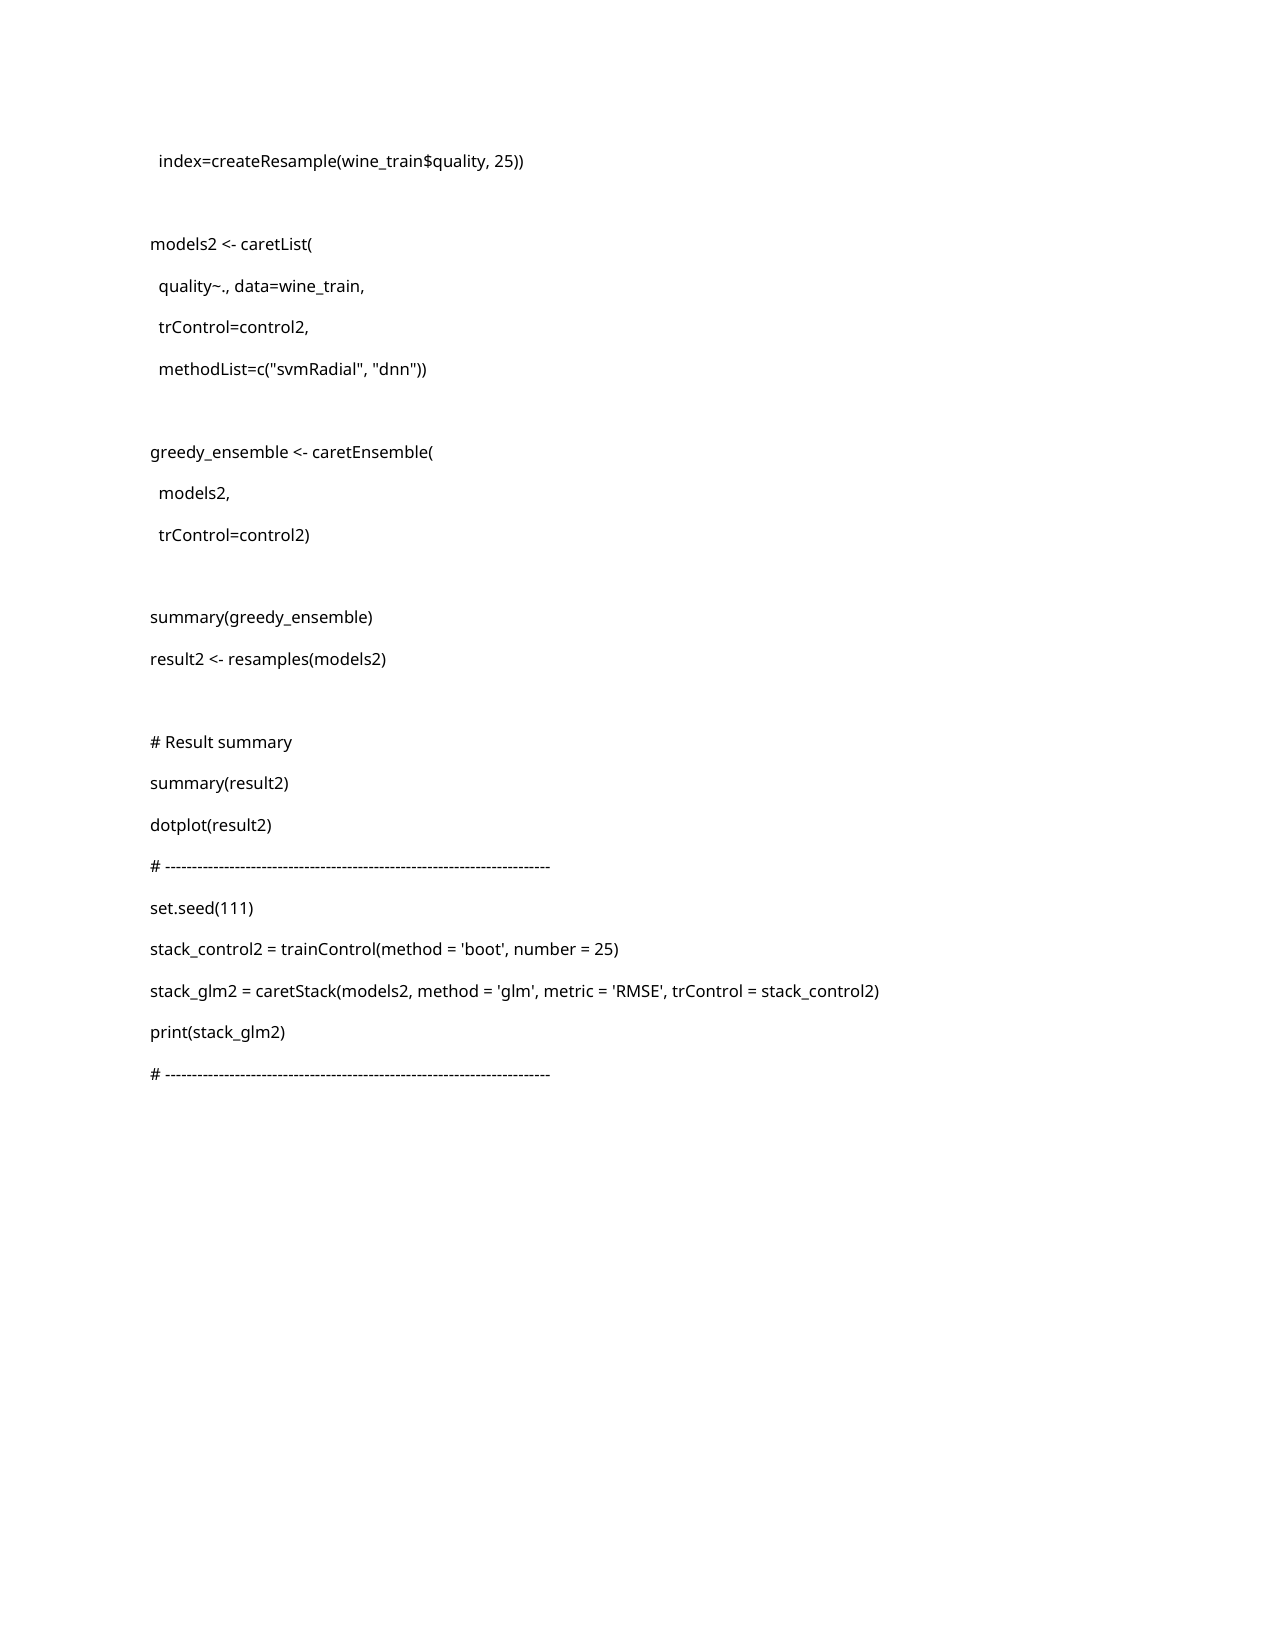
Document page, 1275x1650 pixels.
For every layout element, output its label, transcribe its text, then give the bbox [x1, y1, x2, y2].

text summary(greedy_ensemble) [150, 606, 1125, 629]
text dotplot(result2) [150, 813, 1125, 836]
text trControl=control2) [150, 523, 1125, 546]
text set.seed(111) [150, 896, 1125, 919]
text stack_glm2 = caretStack(models2, method = 'glm', metric = 'RMSE', trControl = stack_control2) [150, 979, 1125, 1002]
text quality~., data=wine_train, [150, 274, 1125, 297]
text greedy_ensemble <- caretEnsemble( [150, 440, 1125, 463]
text stack_control2 = trainControl(method = 'boot', number = 25) [150, 938, 1125, 960]
text trControl=control2, [150, 316, 1125, 338]
text models2, [150, 482, 1125, 504]
text # ------------------------------------------------------------------------ [150, 1062, 1125, 1085]
text methodList=c("svmRadial", "dnn")) [150, 357, 1125, 380]
text index=createResample(wine_train$quality, 25)) [150, 150, 1125, 173]
text # ------------------------------------------------------------------------ [150, 855, 1125, 877]
text print(stack_glm2) [150, 1021, 1125, 1043]
text summary(result2) [150, 772, 1125, 794]
text # Result summary [150, 730, 1125, 753]
text result2 <- resamples(models2) [150, 647, 1125, 670]
text models2 <- caretList( [150, 233, 1125, 256]
